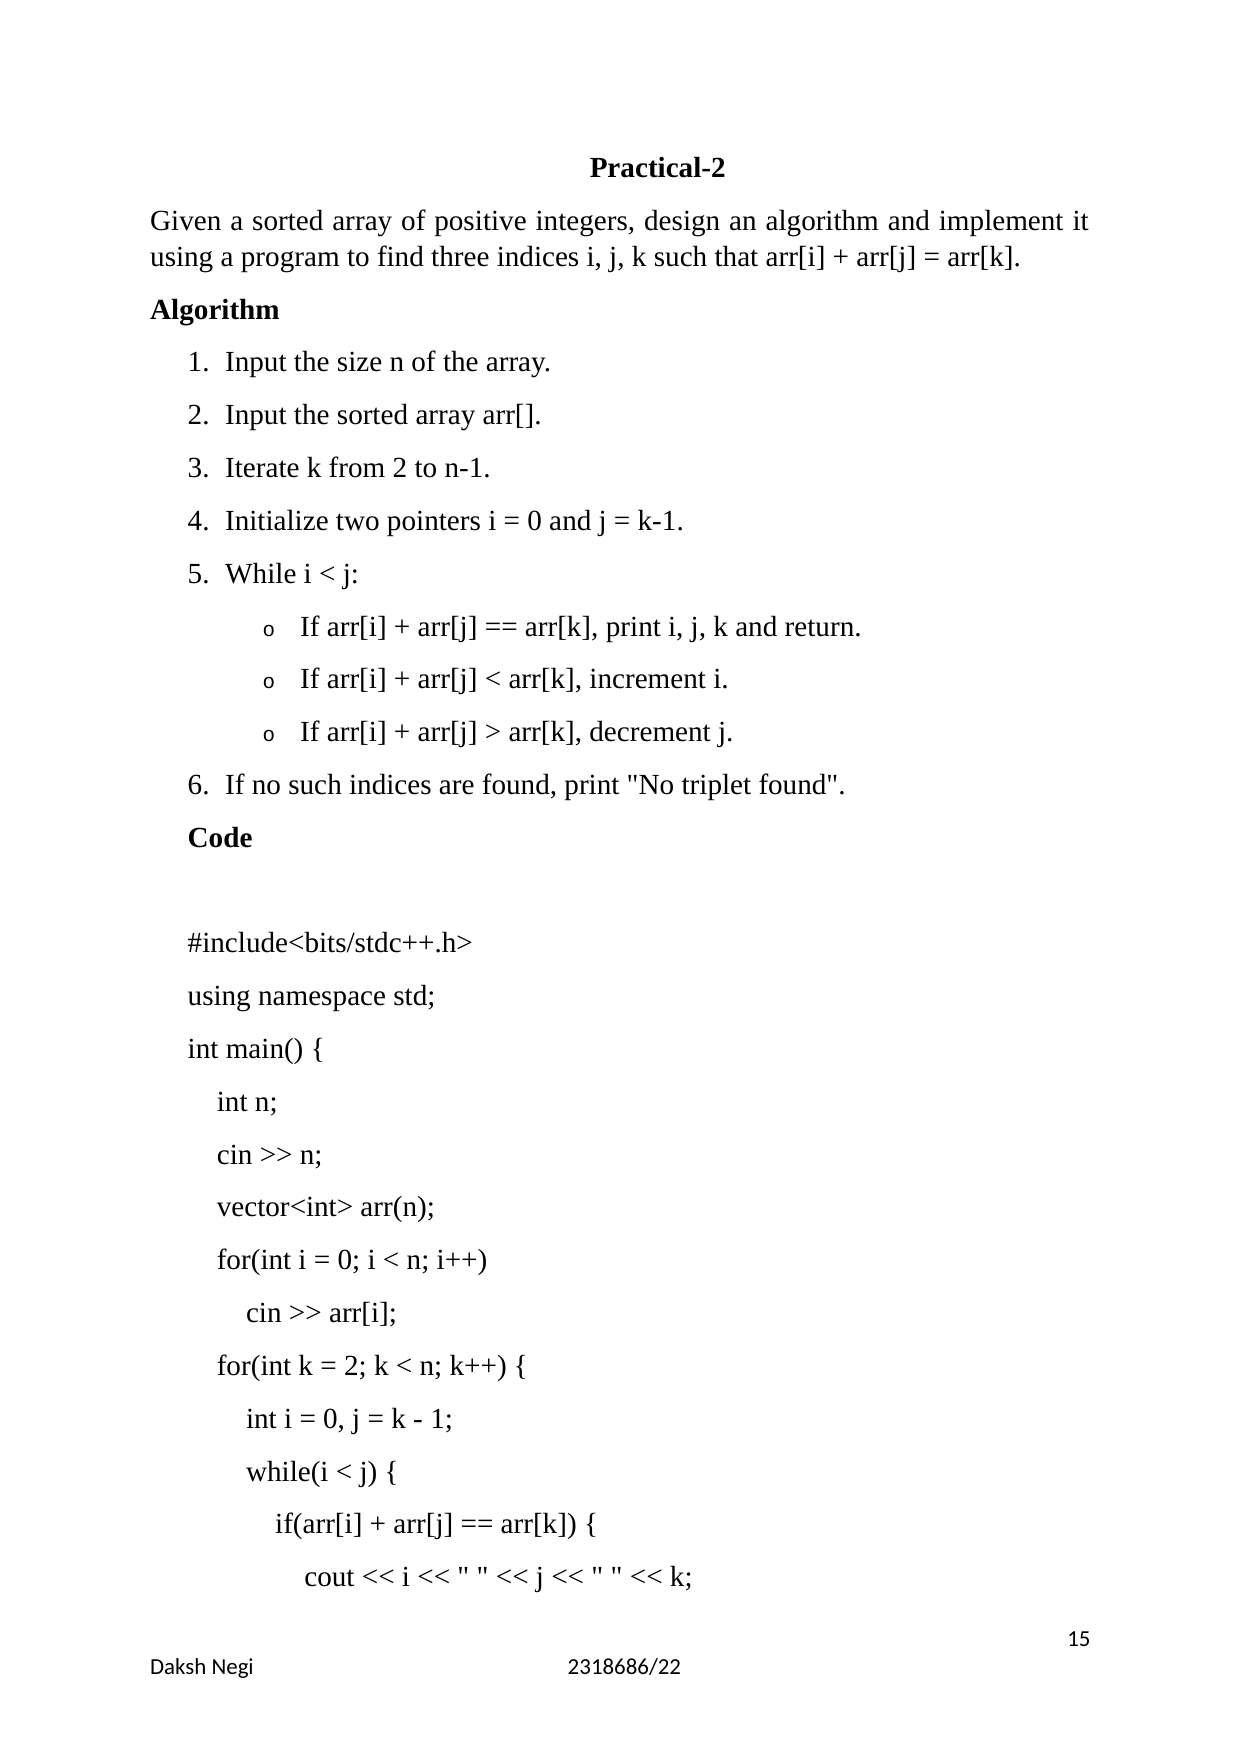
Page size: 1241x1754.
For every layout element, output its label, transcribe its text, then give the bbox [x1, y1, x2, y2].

text cin >> arr[i]; [187, 1295, 1090, 1329]
list Input the size n of the array. [187, 344, 1090, 378]
text Given a sorted array of positive integers, design an algorithm and implement it using a program to find three indices i, j, k such that arr[i] + arr[j] = arr[k]. [150, 203, 1090, 272]
text Algorithm [150, 292, 1090, 325]
text cout << i << " " << j << " " << k; [187, 1559, 1090, 1593]
list If arr[i] + arr[j] < arr[k], increment i. [262, 661, 1090, 695]
list Iterate k from 2 to n-1. [187, 450, 1090, 484]
text vector<int> arr(n); [187, 1189, 1090, 1223]
list If arr[i] + arr[j] > arr[k], decrement j. [262, 714, 1090, 748]
list If arr[i] + arr[j] == arr[k], print i, j, k and return. [262, 609, 1090, 642]
list While i < j: [187, 556, 1090, 589]
text int i = 0, j = k - 1; [187, 1401, 1090, 1434]
text int main() { [187, 1031, 1090, 1065]
text cin >> n; [187, 1137, 1090, 1170]
list Input the sorted array arr[]. [187, 397, 1090, 431]
text #include<bits/stdc++.h> [187, 926, 1090, 959]
text int n; [187, 1084, 1090, 1117]
text Code [187, 820, 1090, 853]
text for(int i = 0; i < n; i++) [187, 1242, 1090, 1276]
list If no such indices are found, print "No triplet found". [187, 767, 1090, 801]
text if(arr[i] + arr[j] == arr[k]) { [187, 1506, 1090, 1540]
list Practical-2 [225, 150, 1090, 183]
text using namespace std; [187, 978, 1090, 1012]
text for(int k = 2; k < n; k++) { [187, 1348, 1090, 1382]
text while(i < j) { [187, 1454, 1090, 1487]
list Initialize two pointers i = 0 and j = k-1. [187, 503, 1090, 537]
